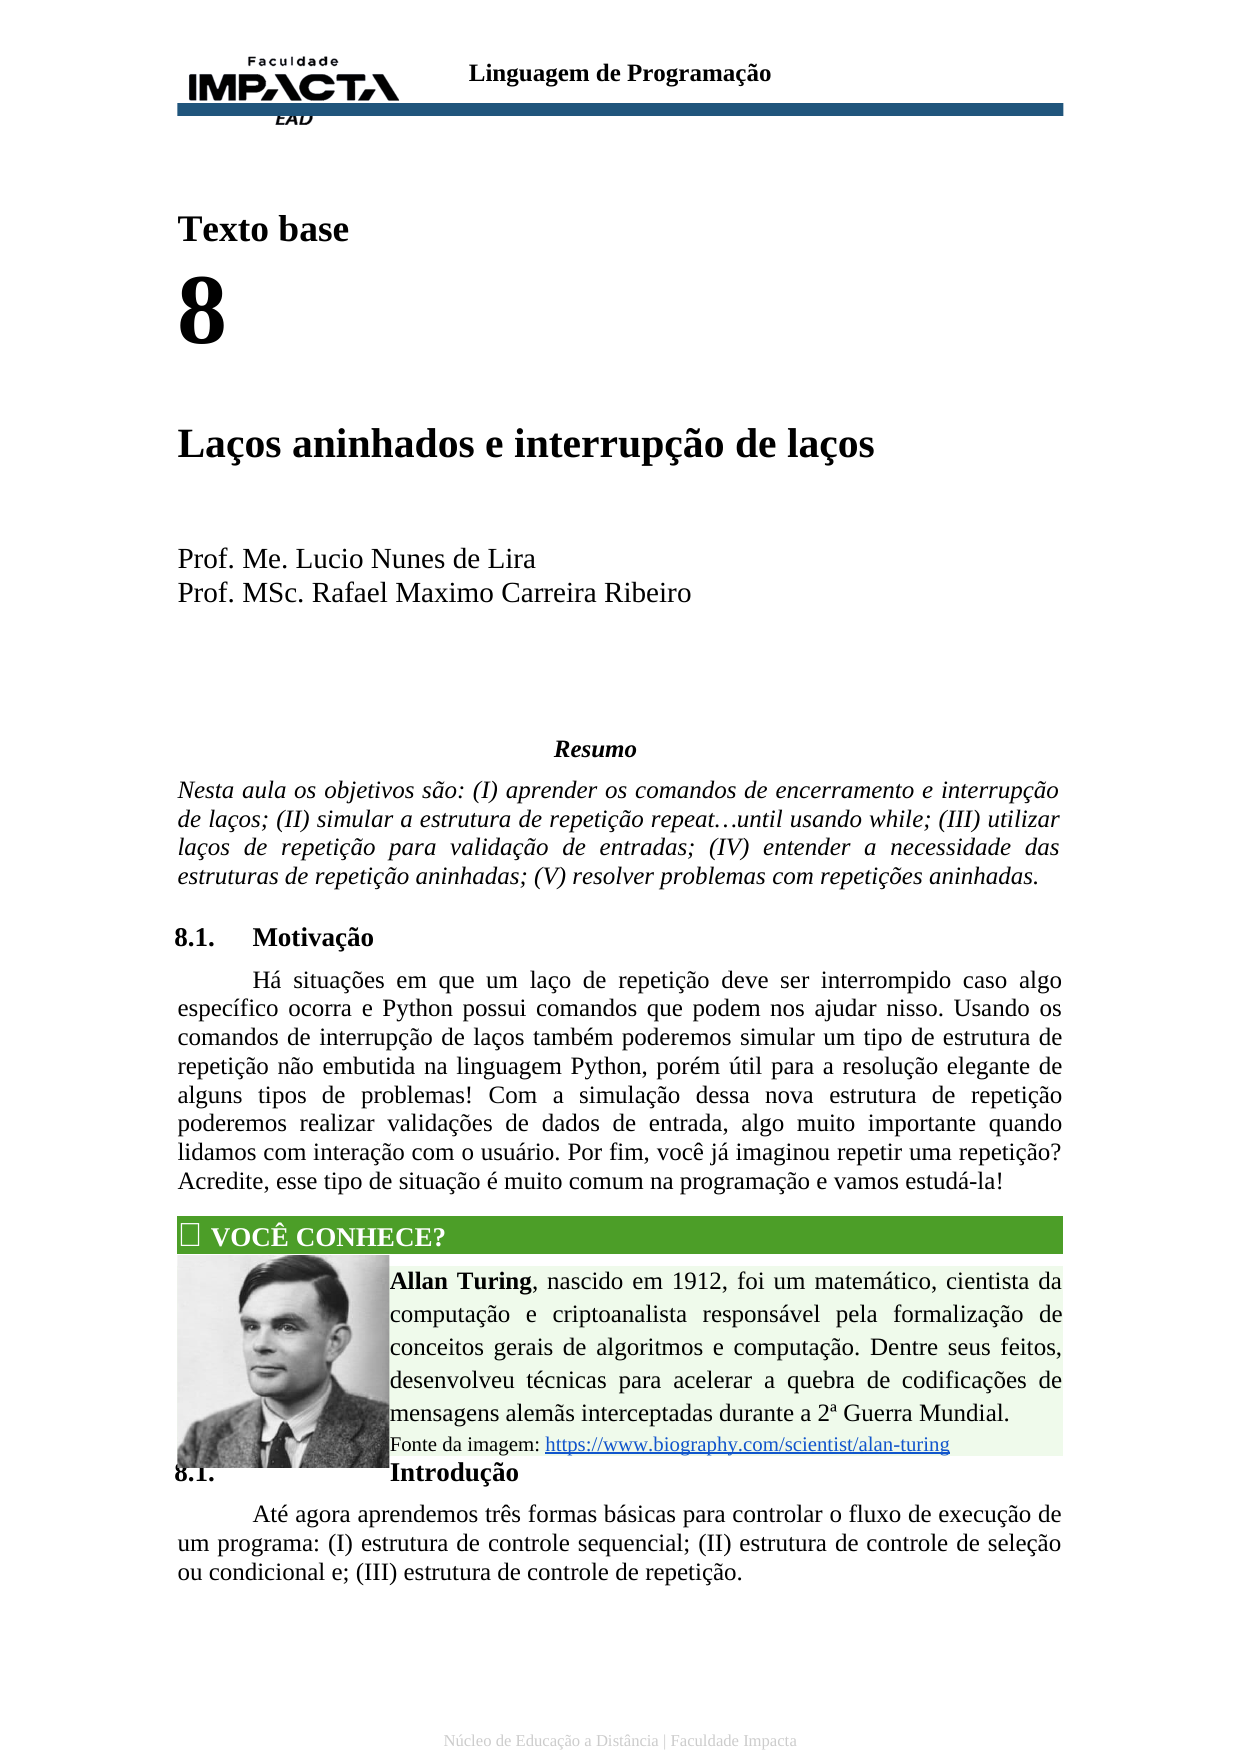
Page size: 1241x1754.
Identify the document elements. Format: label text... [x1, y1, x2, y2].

subtitle Motivação [215, 921, 1063, 952]
text Há situações em que um laço de repetição deve ser interrompido caso algo específico ocorra e Python possui comandos que podem nos ajudar nisso. Usando os comandos de interrupção de laços também poderemos simular um tipo de estrutura de repetição não embutida na linguagem Python, porém útil para a resolução elegante de alguns tipos de problemas! Com a simulação dessa nova estrutura de repetição poderemos realizar validações de dados de entrada, algo muito importante quando lidamos com interação com o usuário. Por fim, você já imaginou repetir uma repetição? Acredite, esse tipo de situação é muito comum na programação e vamos estudá-la! [177, 965, 1063, 1195]
text Texto base [177, 207, 1063, 250]
text Nesta aula os objetivos são: (I) aprender os comandos de encerramento e interrupção de laços; (II) simular a estrutura de repetição repeat…until usando while; (III) utilizar laços de repetição para validação de entradas; (IV) entender a necessidade das estruturas de repetição aninhadas; (V) resolver problemas com repetições aninhadas. [177, 775, 1063, 890]
subtitle 💎 VOCÊ CONHECE? [177, 1216, 1063, 1254]
text Prof. Me. Lucio Nunes de Lira [177, 542, 1063, 575]
picture [177, 48, 1064, 134]
text Laços aninhados e interrupção de laços [177, 419, 1063, 467]
picture [177, 1255, 390, 1468]
text Allan Turing, nascido em 1912, foi um matemático, cientista da computação e criptoanalista responsável pela formalização de conceitos gerais de algoritmos e computação. Dentre seus feitos, desenvolveu técnicas para acelerar a quebra de codificações de mensagens alemãs interceptadas durante a 2ª Guerra Mundial. [390, 1266, 1063, 1427]
text Até agora aprendemos três formas básicas para controlar o fluxo de execução de um programa: (I) estrutura de controle sequencial; (II) estrutura de controle de seleção ou condicional e; (III) estrutura de controle de repetição. [177, 1499, 1063, 1586]
text 8 [177, 250, 1063, 365]
text Fonte da imagem: https://www.biography.com/scientist/alan-turing [390, 1432, 1063, 1456]
text Resumo [130, 734, 1063, 762]
subtitle Introdução [215, 1456, 1063, 1487]
text Prof. MSc. Rafael Maximo Carreira Ribeiro [177, 575, 1063, 609]
